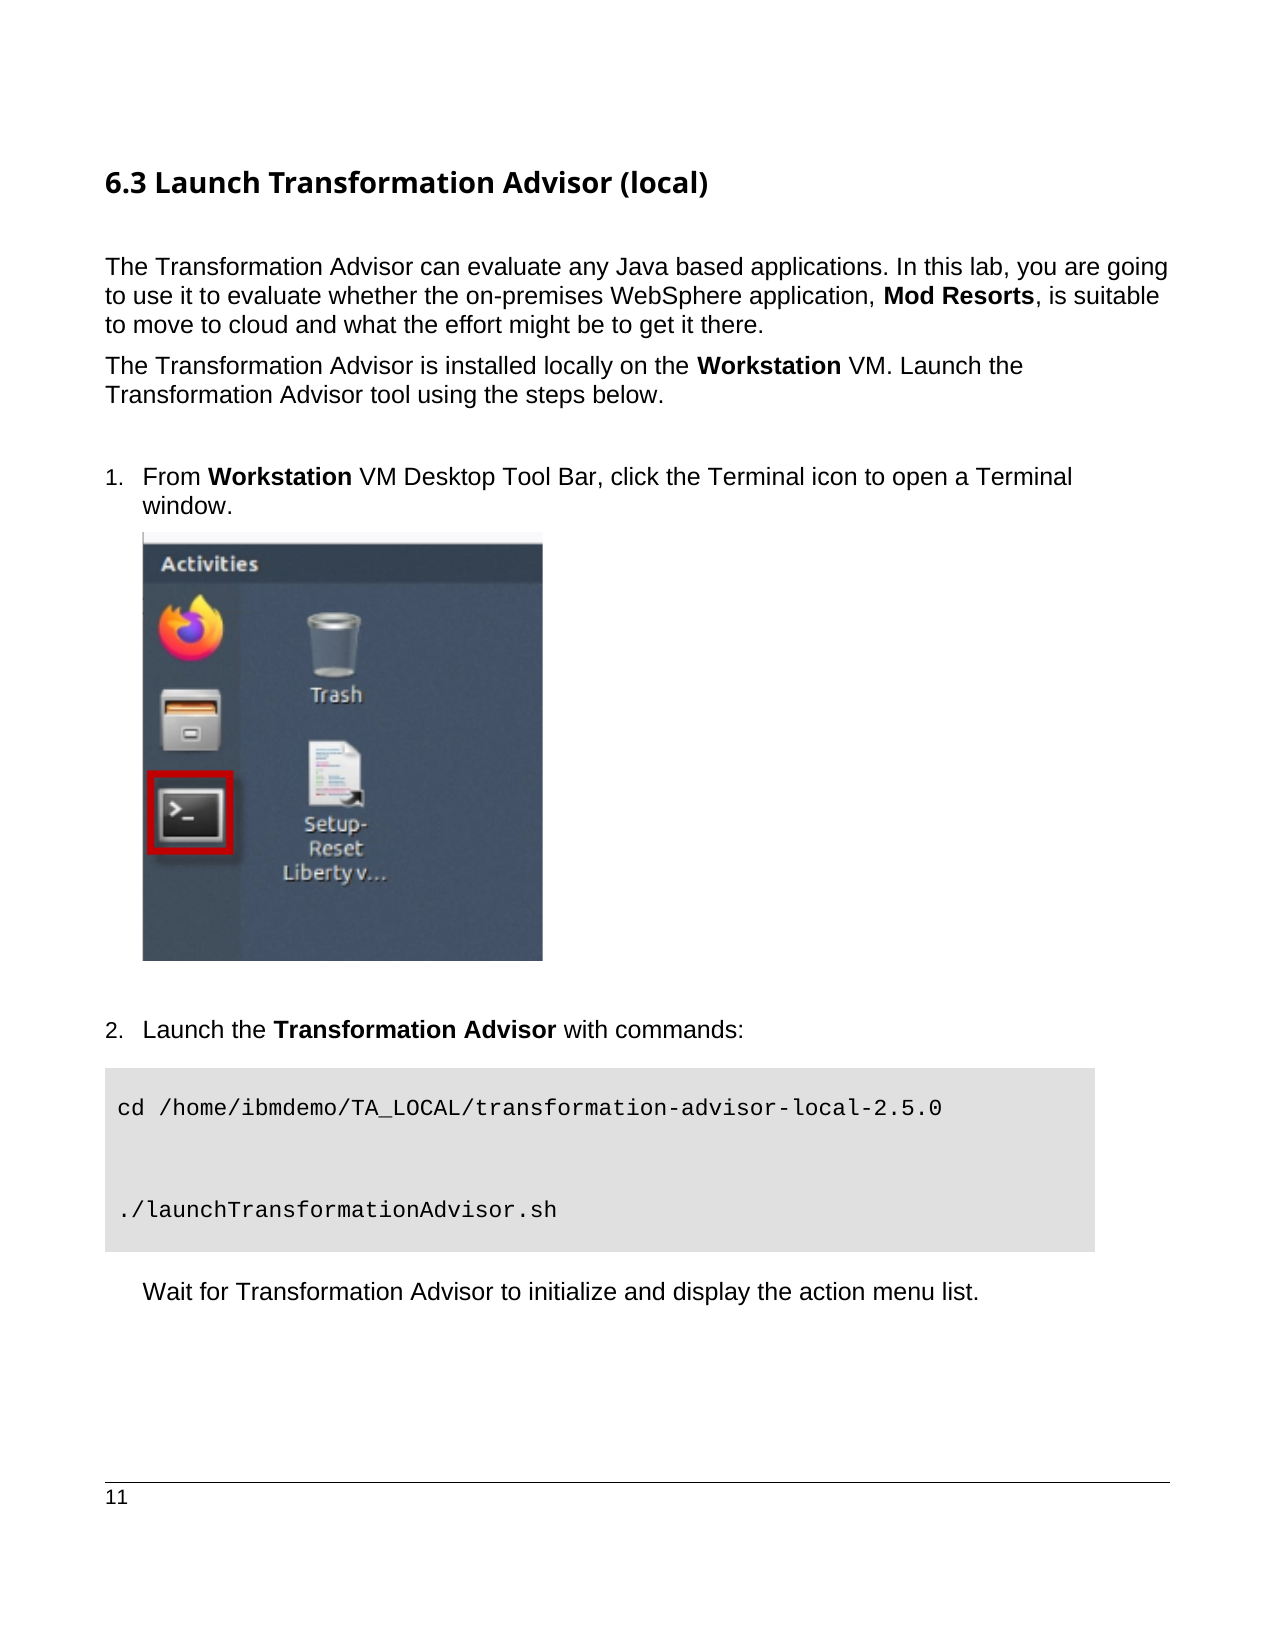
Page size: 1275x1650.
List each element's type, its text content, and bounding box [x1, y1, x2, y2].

list Wait for Transformation Advisor to initialize and display the action menu list. [142, 1277, 1170, 1306]
picture [142, 532, 543, 961]
list From Workstation VM Desktop Tool Bar, click the Terminal icon to open a Terminal window. [105, 462, 1170, 520]
table_header cd /home/ibmdemo/TA_LOCAL/transformation-advisor-local-2.5.0 ./launchTransformationAdvisor.sh [105, 1068, 1095, 1252]
list Launch the Transformation Advisor with commands: [105, 1014, 1170, 1043]
text The Transformation Advisor is installed locally on the Workstation VM. Launch the Transformation Advisor tool using the steps below. [105, 351, 1170, 408]
subtitle 6.3 Launch Transformation Advisor (local) [105, 162, 1170, 202]
text The Transformation Advisor can evaluate any Java based applications. In this lab, you are going to use it to evaluate whether the on-premises WebSphere application, Mod Resorts, is suitable to move to cloud and what the effort might be to get it there. [105, 252, 1170, 338]
